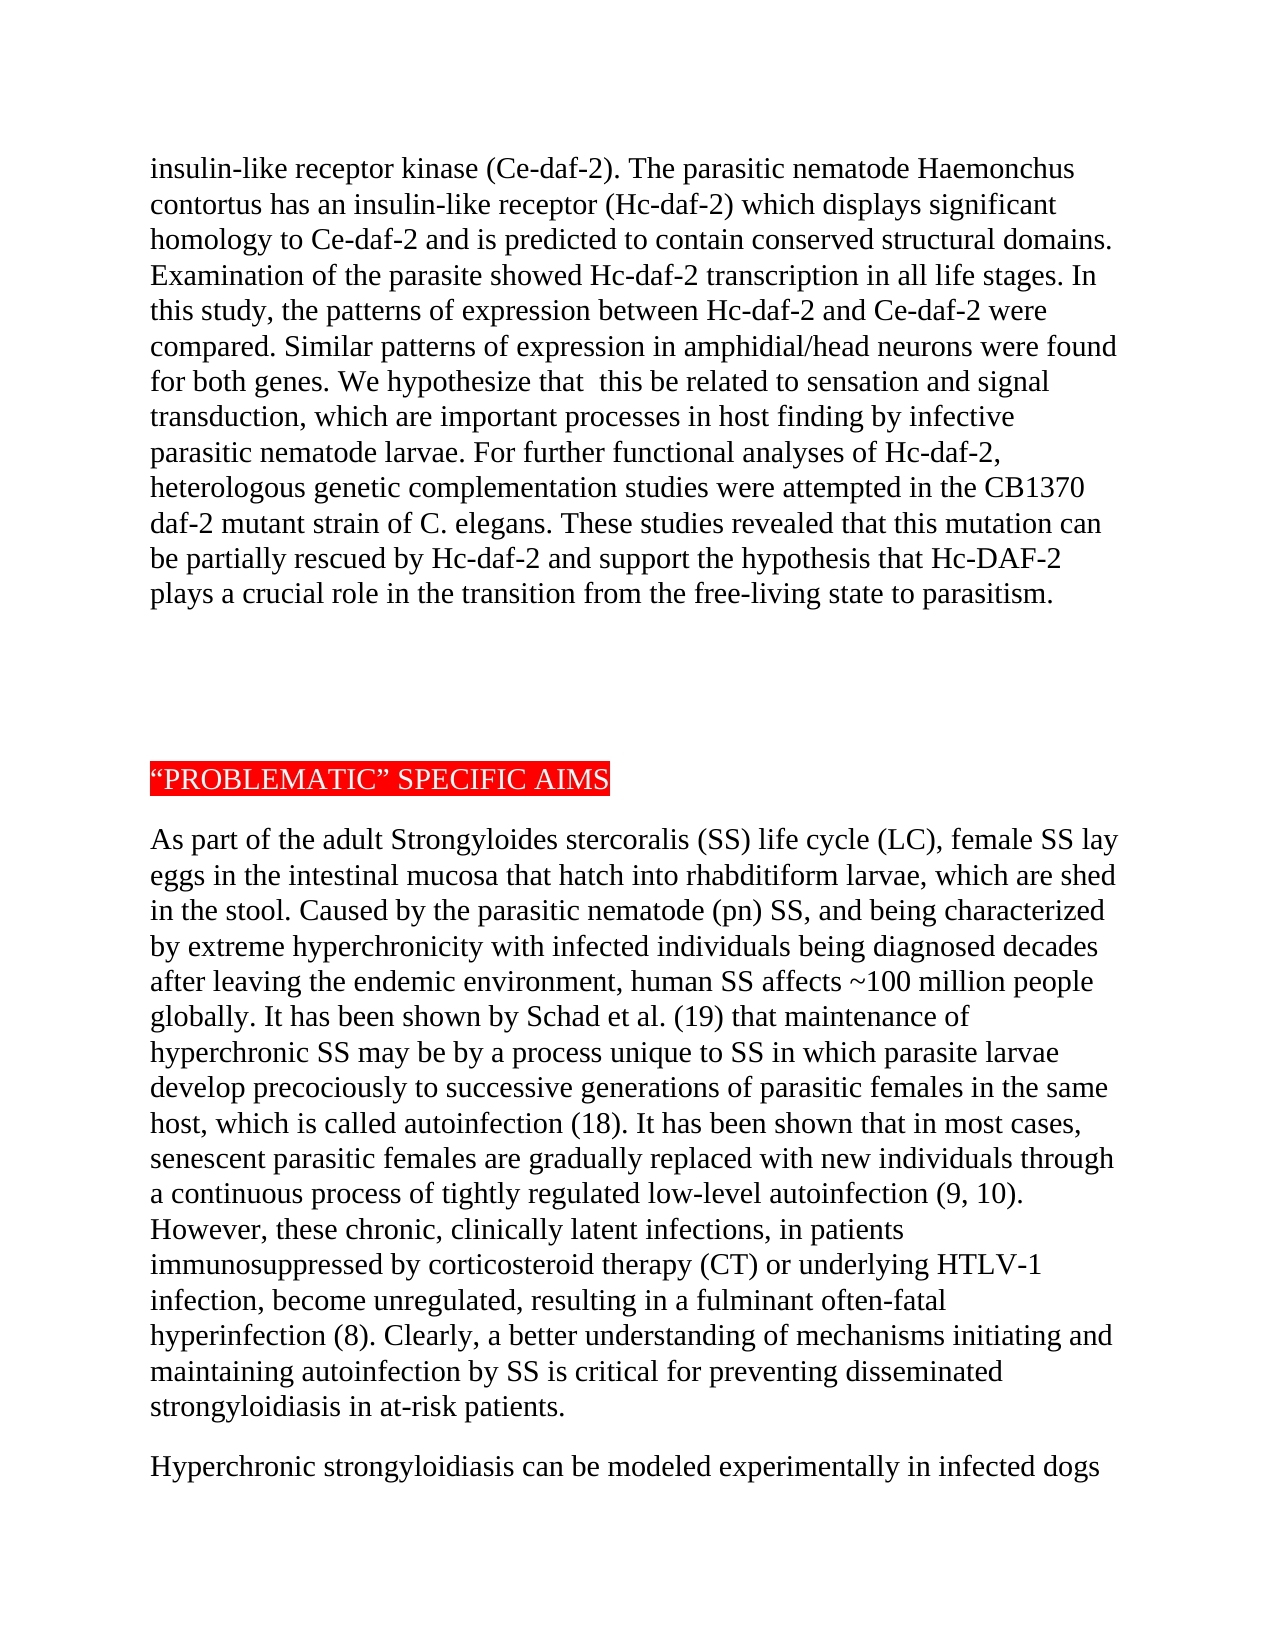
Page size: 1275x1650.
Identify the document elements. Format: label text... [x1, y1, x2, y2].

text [150, 150, 1125, 610]
text As part of the adult Strongyloides stercoralis (SS) life cycle (LC), female SS lay eggs in the intestinal mucosa that hatch into rhabditiform larvae, which are shed in the stool. Caused by the parasitic nematode (pn) SS, and being characterized by extreme hyperchronicity with infected individuals being diagnosed decades after leaving the endemic environment, human SS affects ~100 million people globally. It has been shown by Schad et al. (19) that maintenance of hyperchronic SS may be by a process unique to SS in which parasite larvae develop precociously to successive generations of parasitic females in the same host, which is called autoinfection (18). It has been shown that in most cases, senescent parasitic females are gradually replaced with new individuals through a continuous process of tightly regulated low-level autoinfection (9, 10). However, these chronic, clinically latent infections, in patients immunosuppressed by corticosteroid therapy (CT) or underlying HTLV-1 infection, become unregulated, resulting in a fulminant often-fatal hyperinfection (8). Clearly, a better understanding of mechanisms initiating and maintaining autoinfection by SS is critical for preventing disseminated strongyloidiasis in at-risk patients. [150, 821, 1125, 1423]
text “PROBLEMATIC” SPECIFIC AIMS [150, 760, 1125, 796]
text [150, 1448, 1125, 1483]
